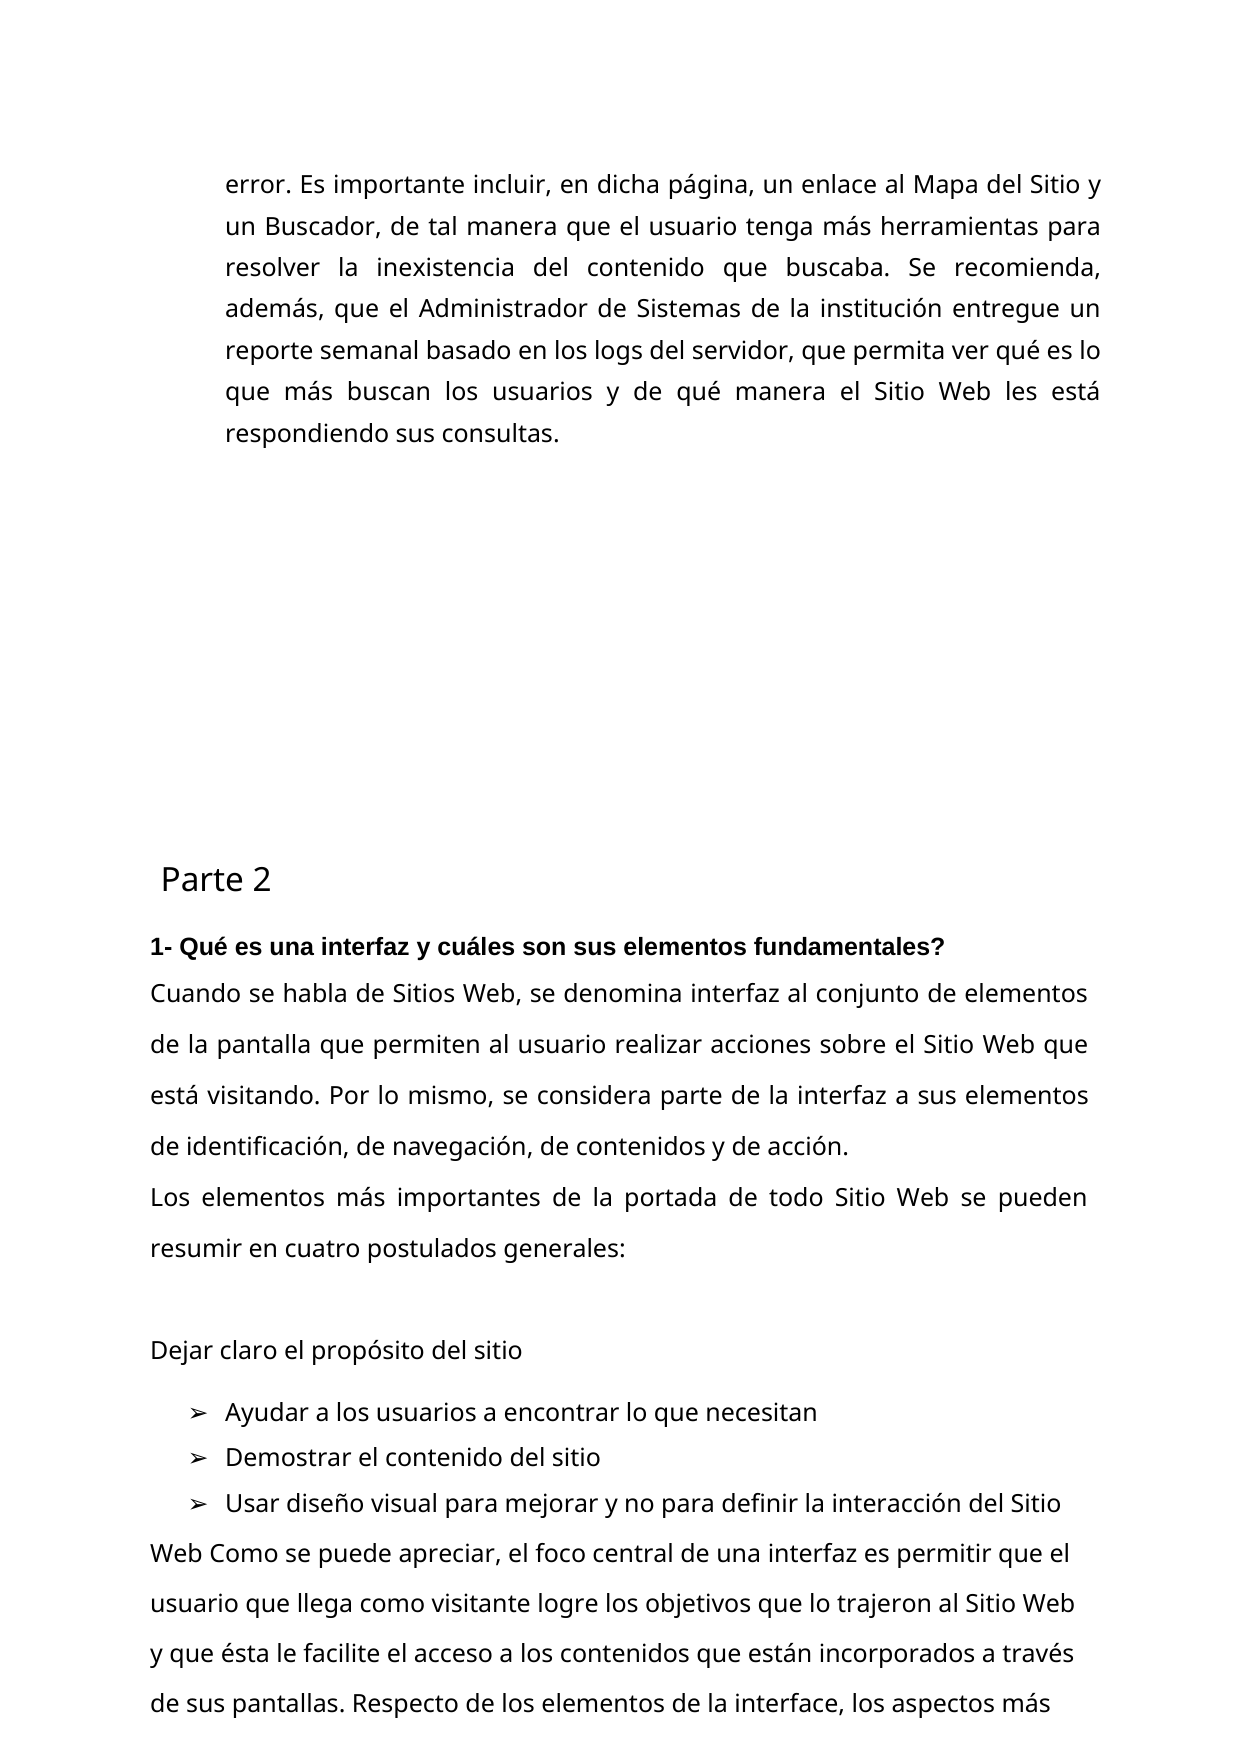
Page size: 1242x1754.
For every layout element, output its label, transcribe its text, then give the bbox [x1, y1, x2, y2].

list Demostrar el contenido del sitio [187, 1440, 1102, 1474]
list Ayudar a los usuarios a encontrar lo que necesitan [187, 1395, 1102, 1429]
subtitle Parte 2 [150, 855, 1102, 901]
text Cuando se habla de Sitios Web, se denomina interfaz al conjunto de elementos de la pantalla que permiten al usuario realizar acciones sobre el Sitio Web que está visitando. Por lo mismo, se considera parte de la interfaz a sus elementos de identificación, de navegación, de contenidos y de acción. [150, 976, 1089, 1163]
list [187, 167, 1102, 449]
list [150, 1485, 1090, 1719]
subtitle Qué es una interfaz y cuáles son sus elementos fundamentales? [150, 932, 1102, 961]
text Los elementos más importantes de la portada de todo Sitio Web se pueden resumir en cuatro postulados generales: [150, 1180, 1089, 1265]
text Dejar claro el propósito del sitio [150, 1333, 1089, 1367]
